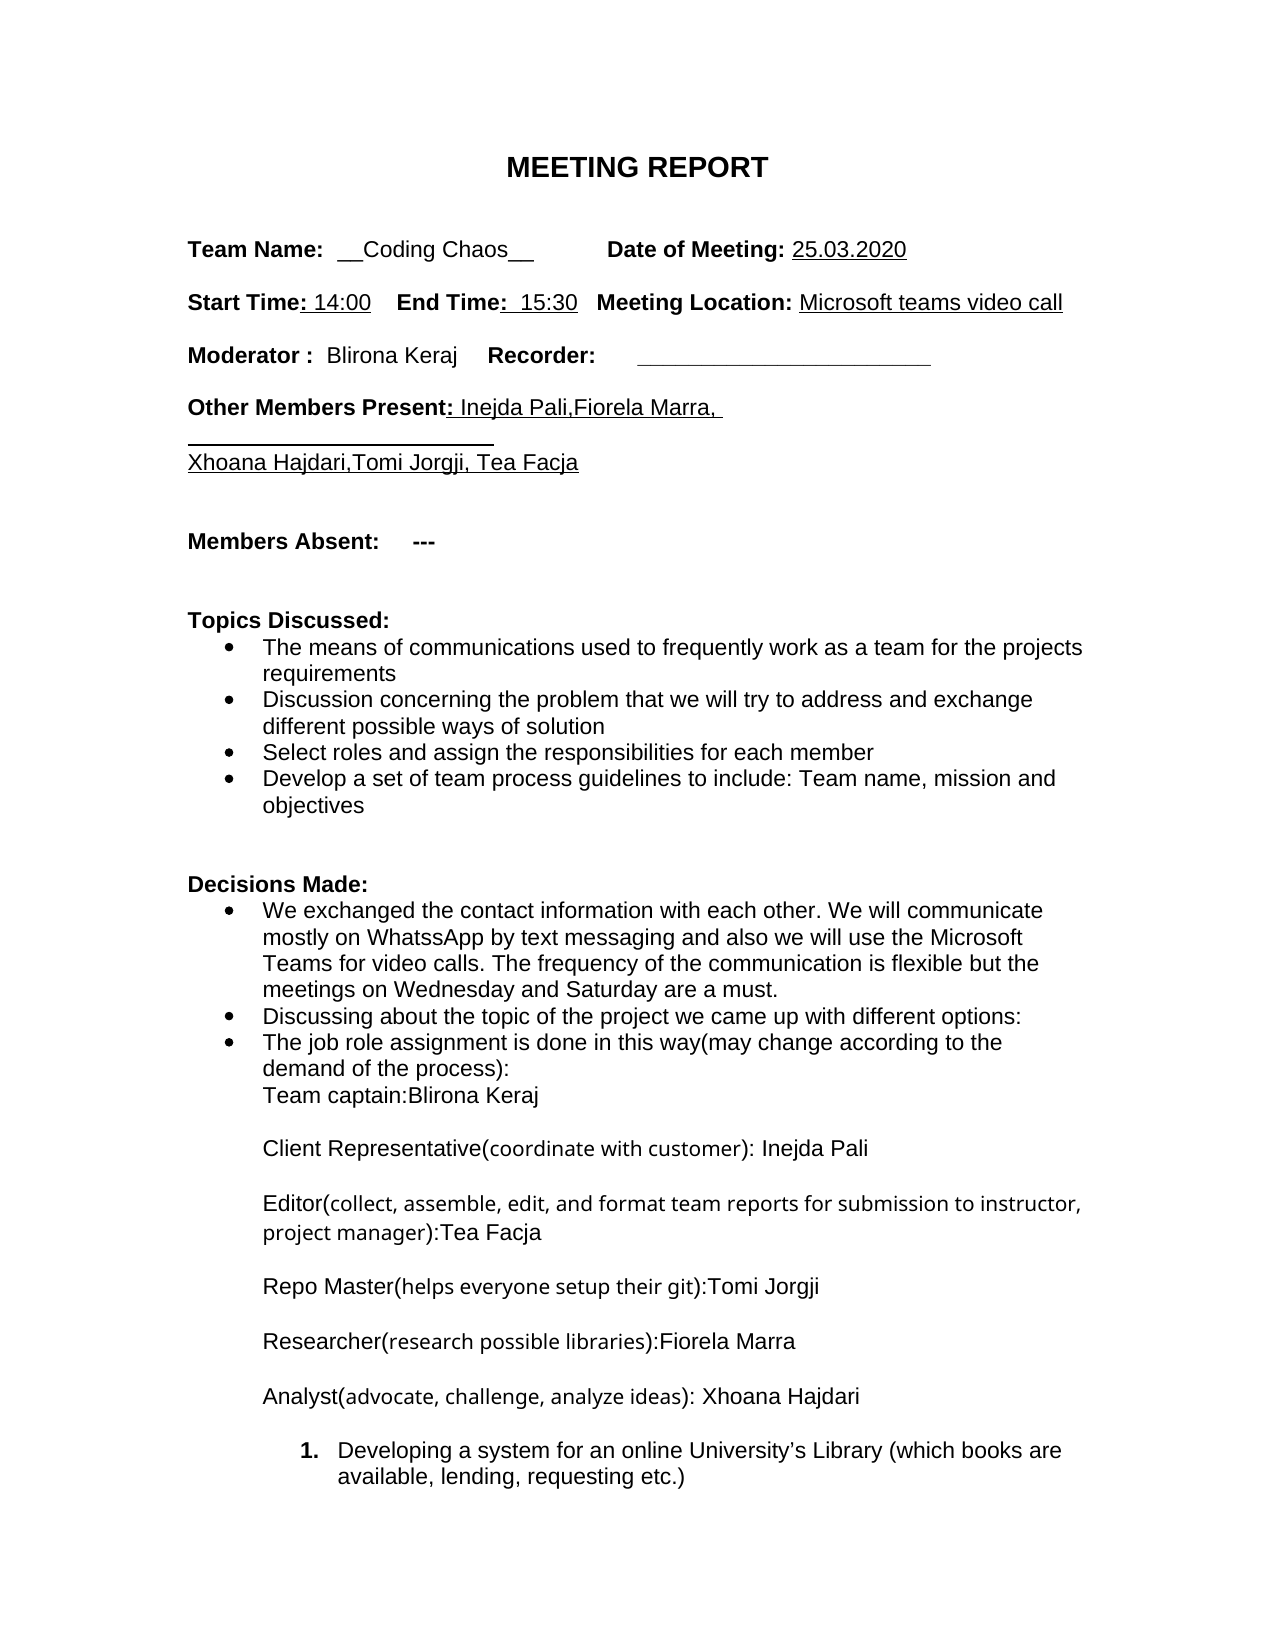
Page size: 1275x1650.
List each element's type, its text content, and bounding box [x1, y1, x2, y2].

list Client Representative(coordinate with customer): Inejda Pali [262, 1134, 1087, 1163]
text Moderator : Blirona Keraj Recorder: _______________________ [187, 342, 1087, 368]
list Researcher(research possible libraries):Fiorela Marra [262, 1327, 1087, 1356]
list The job role assignment is done in this way(may change according to the demand of the process): [225, 1029, 1087, 1082]
text MEETING REPORT [187, 150, 1087, 183]
list We exchanged the contact information with each other. We will communicate mostly on WhatssApp by text messaging and also we will use the Microsoft Teams for video calls. The frequency of the communication is flexible but the meetings on Wednesday and Saturday are a must. [225, 897, 1087, 1003]
list Discussing about the topic of the project we came up with different options: [225, 1003, 1087, 1029]
text Other Members Present: Inejda Pali,Fiorela Marra, [187, 394, 1087, 421]
list Develop a set of team process guidelines to include: Team name, mission and objectives [225, 765, 1087, 818]
list Team captain:Blirona Keraj [262, 1082, 1087, 1108]
list The means of communications used to frequently work as a team for the projects requirements [225, 634, 1087, 686]
text Team Name: __Coding Chaos__ Date of Meeting: 25.03.2020 [187, 236, 1087, 263]
list Developing a system for an online University’s Library (which books are available, lending, requesting etc.) [300, 1437, 1087, 1489]
text Decisions Made: [187, 871, 1087, 897]
text Xhoana Hajdari,Tomi Jorgji, Tea Facja [187, 449, 1087, 476]
text Members Absent: --- [187, 528, 1087, 554]
list Editor(collect, assemble, edit, and format team reports for submission to instructor, project manager):Tea Facja [262, 1189, 1087, 1246]
text Topics Discussed: [187, 607, 1087, 634]
list Discussion concerning the problem that we will try to address and exchange different possible ways of solution [225, 686, 1087, 739]
list Select roles and assign the responsibilities for each member [225, 739, 1087, 765]
list Analyst(advocate, challenge, analyze ideas): Xhoana Hajdari [262, 1382, 1087, 1410]
text Start Time: 14:00 End Time: 15:30 Meeting Location: Microsoft teams video call [187, 289, 1087, 315]
list Repo Master(helps everyone setup their git):Tomi Jorgji [262, 1272, 1087, 1301]
